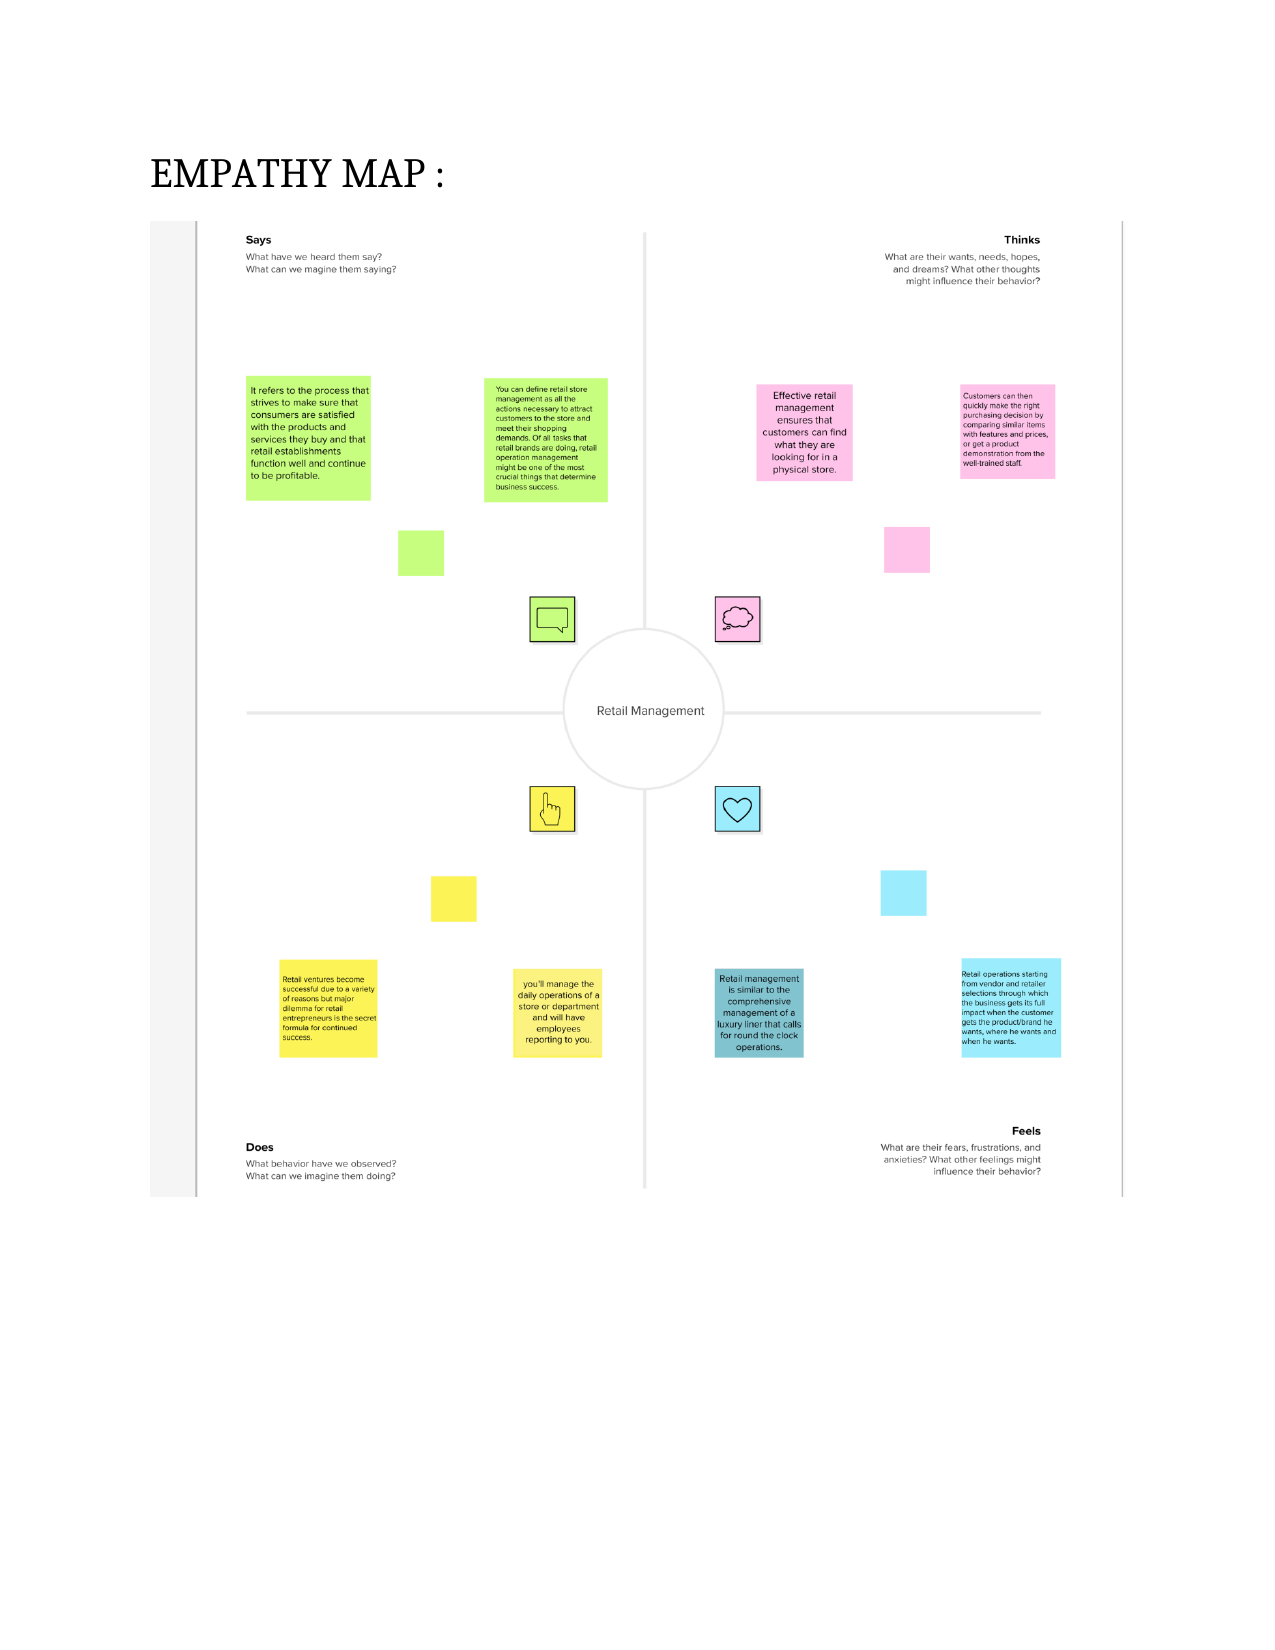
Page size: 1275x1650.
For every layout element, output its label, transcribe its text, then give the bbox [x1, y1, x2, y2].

text EMPATHY MAP : [150, 150, 1125, 198]
picture [150, 221, 1125, 1197]
